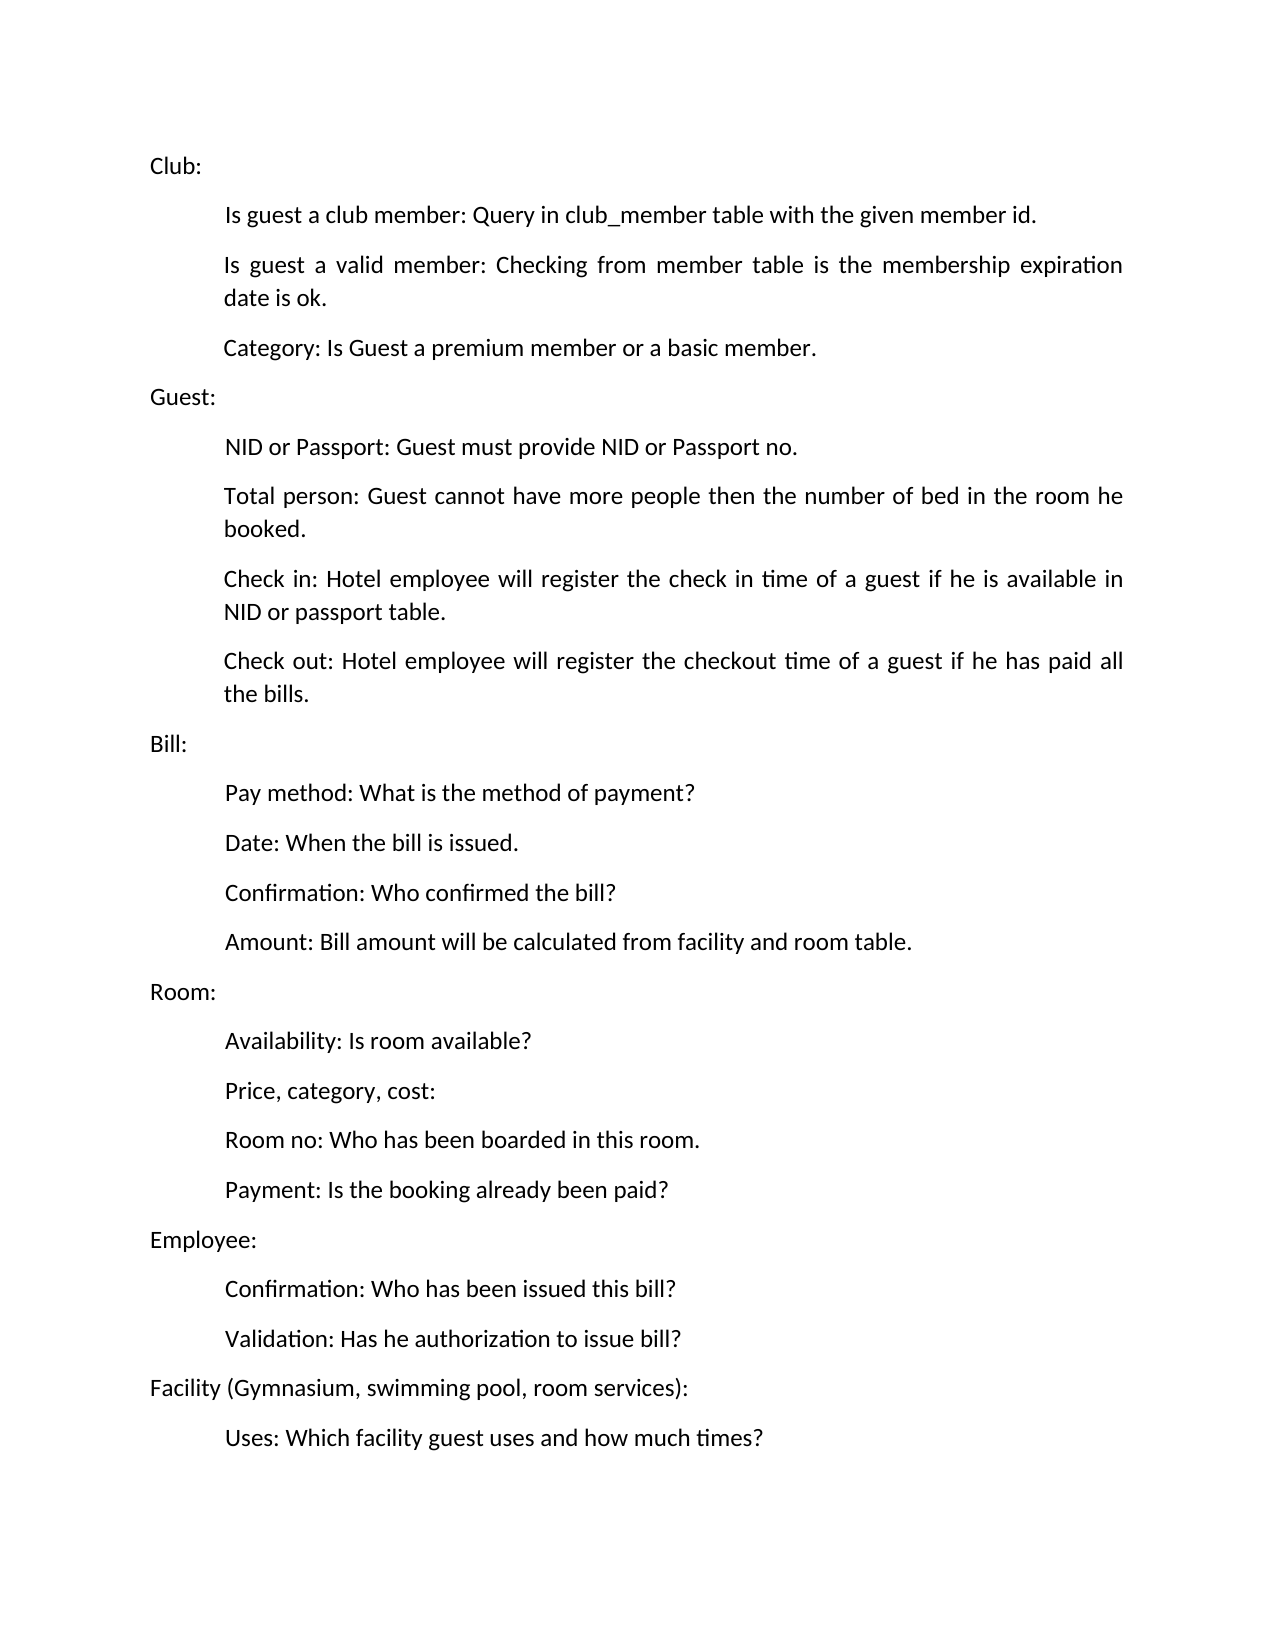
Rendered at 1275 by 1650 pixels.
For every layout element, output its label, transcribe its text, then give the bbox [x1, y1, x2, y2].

text Confirmation: Who has been issued this bill? [150, 1273, 1125, 1304]
text Price, category, cost: [150, 1075, 1125, 1106]
text Amount: Bill amount will be calculated from facility and room table. [150, 926, 1125, 957]
text Validation: Has he authorization to issue bill? [150, 1323, 1125, 1353]
text Pay method: What is the method of payment? [150, 777, 1125, 808]
text Employee: [150, 1224, 1125, 1254]
text Guest: [150, 381, 1125, 412]
text Confirmation: Who confirmed the bill? [150, 877, 1125, 907]
text Total person: Guest cannot have more people then the number of bed in the room he booked. [224, 480, 1125, 544]
text Uses: Which facility guest uses and how much times? [150, 1422, 1125, 1453]
text Check in: Hotel employee will register the check in time of a guest if he is available in NID or passport table. [224, 563, 1125, 626]
text Payment: Is the booking already been paid? [150, 1174, 1125, 1205]
text Facility (Gymnasium, swimming pool, room services): [150, 1372, 1125, 1403]
text Availability: Is room available? [150, 1025, 1125, 1056]
text Check out: Hotel employee will register the checkout time of a guest if he has paid all the bills. [224, 645, 1125, 709]
text Category: Is Guest a premium member or a basic member. [150, 332, 1125, 362]
text Is guest a club member: Query in club_member table with the given member id. [150, 199, 1125, 230]
text Is guest a valid member: Checking from member table is the membership expiration date is ok. [224, 249, 1125, 313]
text Bill: [150, 728, 1125, 758]
text NID or Passport: Guest must provide NID or Passport no. [150, 431, 1125, 461]
text Date: When the bill is issued. [150, 827, 1125, 858]
text Room no: Who has been boarded in this room. [150, 1124, 1125, 1155]
text Club: [150, 150, 1125, 181]
text Room: [150, 976, 1125, 1006]
